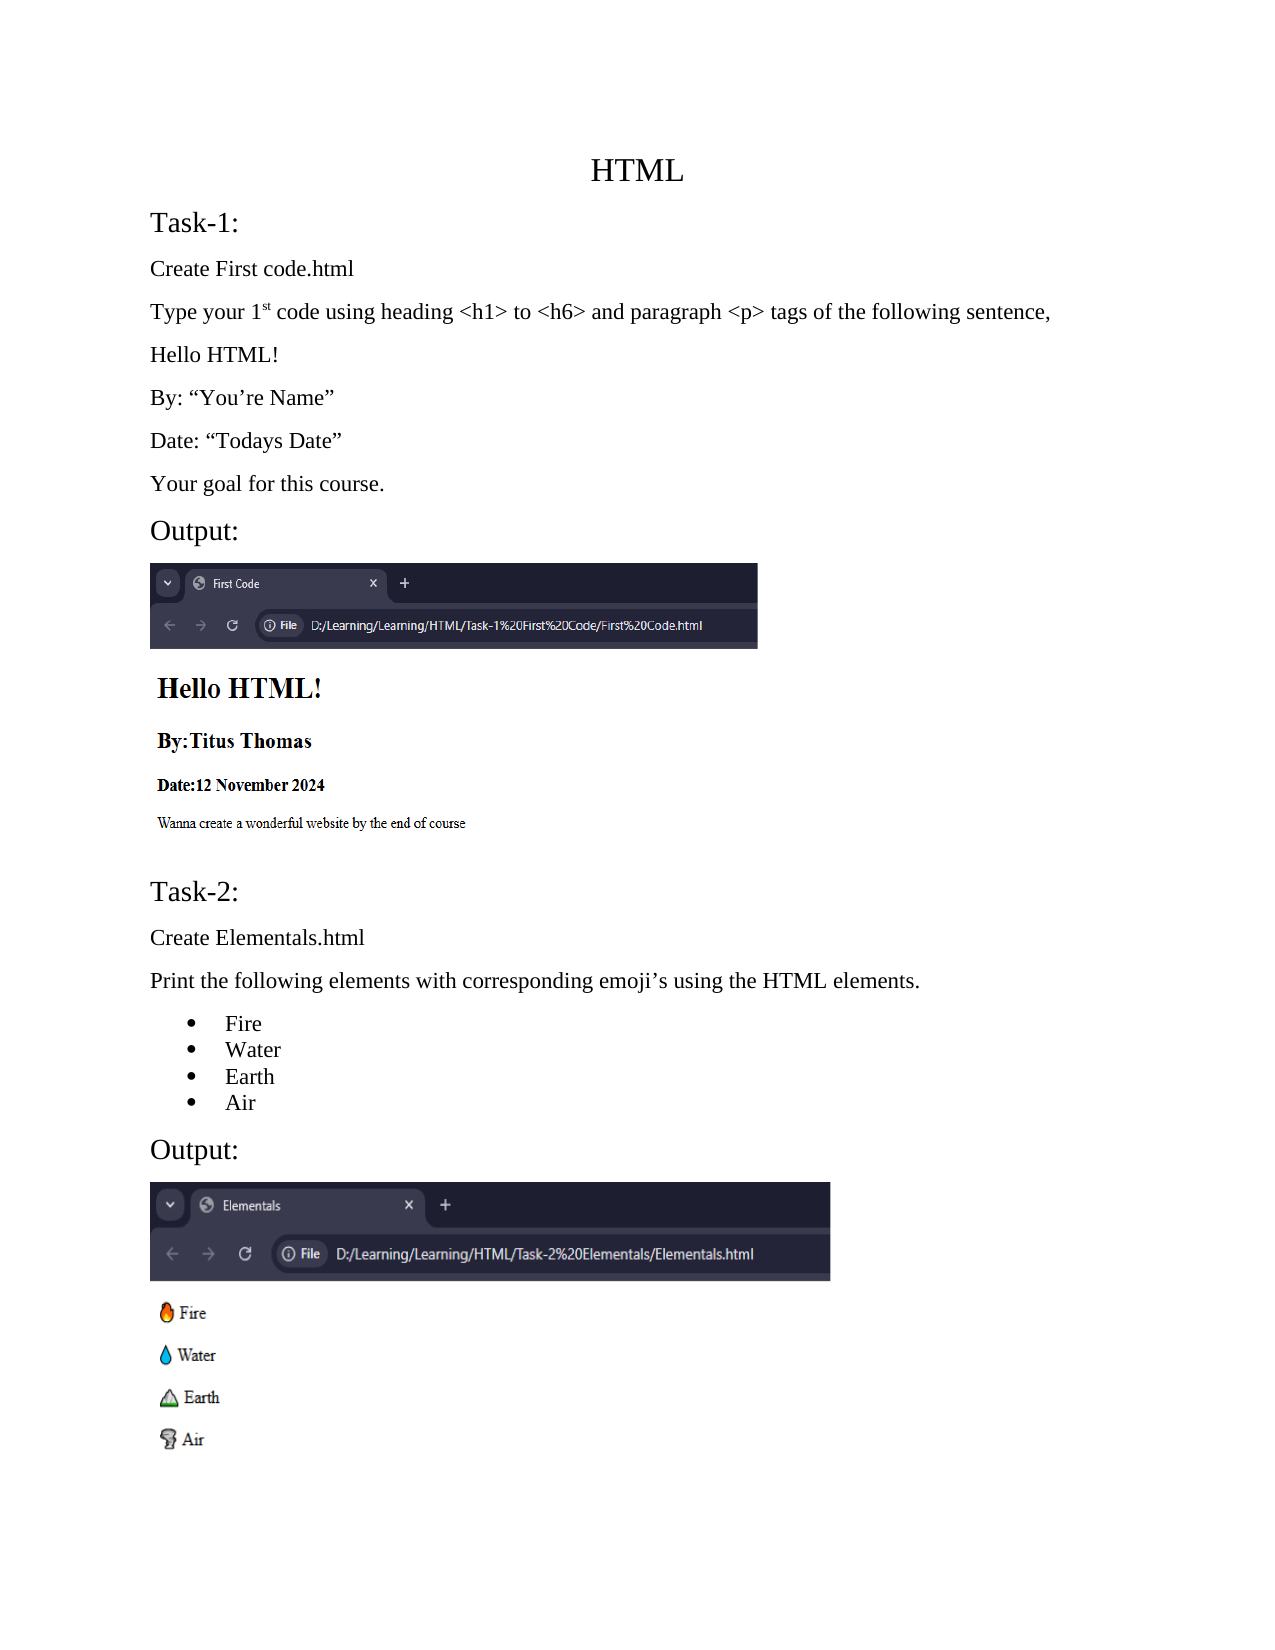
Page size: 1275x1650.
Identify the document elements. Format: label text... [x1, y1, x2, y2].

list Water [187, 1037, 1125, 1063]
text Your goal for this course. [150, 470, 1125, 497]
text Print the following elements with corresponding emoji’s using the HTML elements. [150, 967, 1125, 993]
text HTML [150, 150, 1125, 188]
text Type your 1st code using heading <h1> to <h6> and paragraph <p> tags of the following sentence, [150, 298, 1125, 324]
text Output: [150, 1132, 1125, 1166]
list Air [187, 1089, 1125, 1116]
text Create Elementals.html [150, 924, 1125, 951]
text Task-2: [150, 874, 1125, 907]
text Create First code.html [150, 255, 1125, 282]
text Date: “Todays Date” [150, 427, 1125, 454]
list Fire [187, 1010, 1125, 1037]
text Output: [150, 513, 1125, 547]
text By: “You’re Name” [150, 384, 1125, 411]
picture [150, 1182, 831, 1491]
picture [150, 563, 758, 858]
text Task-1: [150, 205, 1125, 238]
text Hello HTML! [150, 341, 1125, 368]
list Earth [187, 1063, 1125, 1089]
